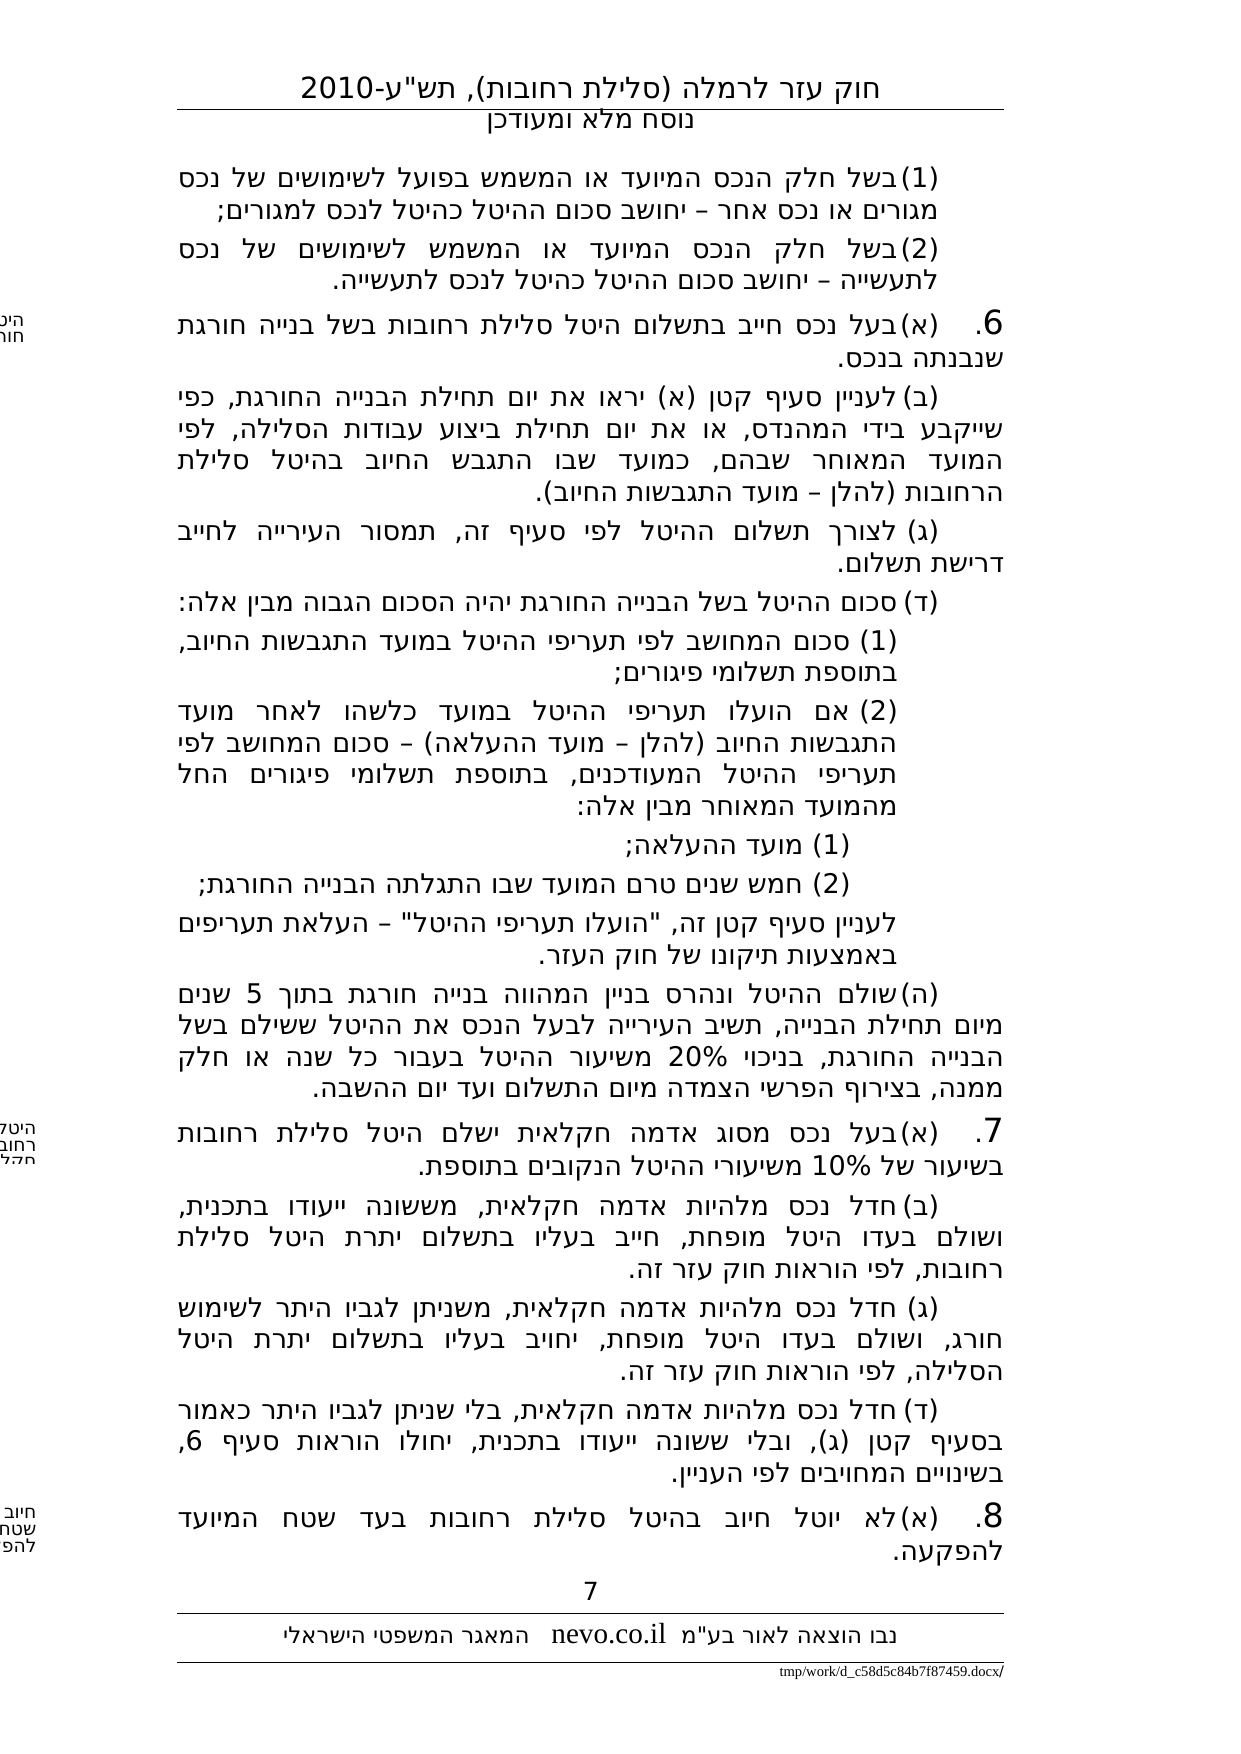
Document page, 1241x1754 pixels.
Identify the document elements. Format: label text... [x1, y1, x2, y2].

text (1) סכום המחושב לפי תעריפי ההיטל במועד התגבשות החיוב, בתוספת תשלומי פיגורים; [177, 625, 898, 688]
text (ב) חדל נכס מלהיות אדמה חקלאית, מששונה ייעודו בתכנית, ושולם בעדו היטל מופחת, חייב בעליו בתשלום יתרת היטל סלילת רחובות, לפי הוראות חוק עזר זה. [177, 1190, 1004, 1284]
text (ג) לצורך תשלום ההיטל לפי סעיף זה, תמסור העירייה לחייב דרישת תשלום. [177, 515, 1004, 578]
text (2) אם הועלו תעריפי ההיטל במועד כלשהו לאחר מועד התגבשות החיוב (להלן – מועד ההעלאה) – סכום המחושב לפי תעריפי ההיטל המעודכנים, בתוספת תשלומי פיגורים החל מהמועד המאוחר מבין אלה: [177, 696, 898, 822]
text (2) בשל חלק הנכס המיועד או המשמש לשימושים של נכס לתעשייה – יחושב סכום ההיטל כהיטל לנכס לתעשייה. [177, 233, 939, 296]
text (ג) חדל נכס מלהיות אדמה חקלאית, משניתן לגביו היתר לשימוש חורג, ושולם בעדו היטל מופחת, יחויב בעליו בתשלום יתרת היטל הסלילה, לפי הוראות חוק עזר זה. [177, 1292, 1004, 1387]
text (ב) לעניין סעיף קטן (א) יראו את יום תחילת הבנייה החורגת, כפי שייקבע בידי המהנדס, או את יום תחילת ביצוע עבודות הסלילה, לפי המועד המאוחר שבהם, כמועד שבו התגבש החיוב בהיטל סלילת הרחובות (להלן – מועד התגבשות החיוב). [177, 382, 1004, 508]
text 8. (א) לא יוטל חיוב בהיטל סלילת רחובות בעד שטח המיועד להפקעה. [177, 1496, 1004, 1567]
text (ד) חדל נכס מלהיות אדמה חקלאית, בלי שניתן לגביו היתר כאמור בסעיף קטן (ג), ובלי ששונה ייעודו בתכנית, יחולו הוראות סעיף 6, בשינויים המחויבים לפי העניין. [177, 1394, 1004, 1489]
text 7. (א) בעל נכס מסוג אדמה חקלאית ישלם היטל סלילת רחובות בשיעור של 10% משיעורי ההיטל הנקובים בתוספת. [177, 1112, 1004, 1182]
text (ד) סכום ההיטל בשל הבנייה החורגת יהיה הסכום הגבוה מבין אלה: [177, 586, 1004, 617]
text לעניין סעיף קטן זה, "הועלו תעריפי ההיטל" – העלאת תעריפים באמצעות תיקונו של חוק העזר. [177, 907, 898, 971]
text 6. (א) בעל נכס חייב בתשלום היטל סלילת רחובות בשל בנייה חורגת שנבנתה בנכס. [177, 304, 1004, 374]
text (ה) שולם ההיטל ונהרס בניין המהווה בנייה חורגת בתוך 5 שנים מיום תחילת הבנייה, תשיב העירייה לבעל הנכס את ההיטל ששילם בשל הבנייה החורגת, בניכוי 20% משיעור ההיטל בעבור כל שנה או חלק ממנה, בצירוף הפרשי הצמדה מיום התשלום ועד יום ההשבה. [177, 978, 1004, 1104]
text (2) חמש שנים טרם המועד שבו התגלתה הבנייה החורגת; [177, 868, 851, 900]
text (1) בשל חלק הנכס המיועד או המשמש בפועל לשימושים של נכס מגורים או נכס אחר – יחושב סכום ההיטל כהיטל לנכס למגורים; [177, 162, 939, 226]
text (1) מועד ההעלאה; [177, 829, 851, 861]
